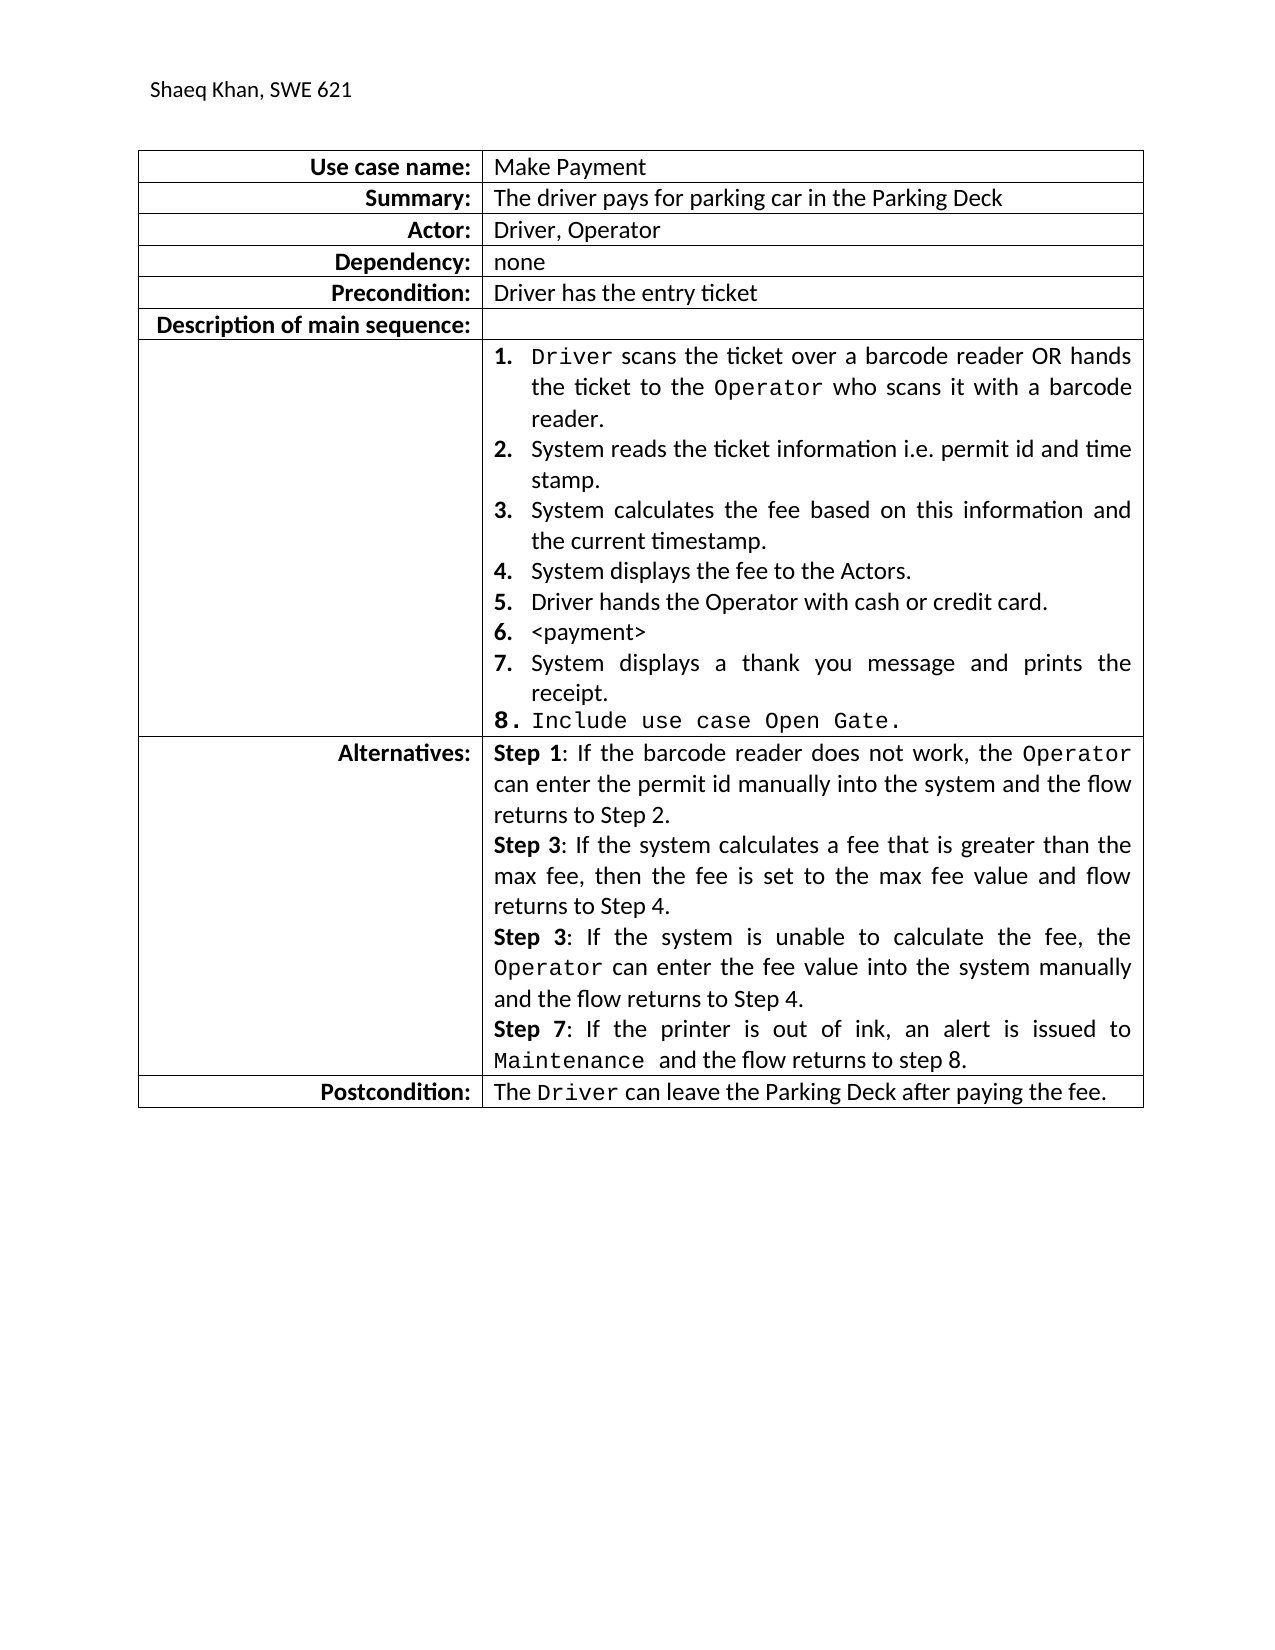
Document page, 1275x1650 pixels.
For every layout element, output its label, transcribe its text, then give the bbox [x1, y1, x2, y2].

table_cell Driver has the entry ticket [483, 277, 1143, 308]
table_cell Summary: [139, 183, 482, 213]
table_cell [483, 309, 1143, 339]
table_header Use case name: [139, 151, 482, 182]
table_cell Driver scans the ticket over a barcode reader OR hands the ticket to the Operator who scans it with a barcode reader. System reads the ticket information i.e. permit id and time stamp. System calculates the fee based on this information and the current timestamp. System displays the fee to the Actors. Driver hands the Operator with cash or credit card. <payment> System displays a thank you message and prints the receipt. Include use case Open Gate. [483, 340, 1143, 736]
table_cell none [483, 246, 1143, 276]
table_cell Dependency: [139, 246, 482, 276]
table_cell The Driver can leave the Parking Deck after paying the fee. [483, 1076, 1143, 1107]
table_cell Description of main sequence: [139, 309, 482, 339]
table_header Make Payment [483, 151, 1143, 182]
table_cell Step 1: If the barcode reader does not work, the Operator can enter the permit id manually into the system and the flow returns to Step 2. Step 3: If the system calculates a fee that is greater than the max fee, then the fee is set to the max fee value and flow returns to Step 4. Step 3: If the system is unable to calculate the fee, the Operator can enter the fee value into the system manually and the flow returns to Step 4. Step 7: If the printer is out of ink, an alert is issued to Maintenance and the flow returns to step 8. [483, 737, 1143, 1075]
table_cell [139, 340, 482, 736]
table_cell Driver, Operator [483, 214, 1143, 245]
table_cell Postcondition: [139, 1076, 482, 1107]
table_cell The driver pays for parking car in the Parking Deck [483, 183, 1143, 213]
table_cell Actor: [139, 214, 482, 245]
table_cell Precondition: [139, 277, 482, 308]
table_cell Alternatives: [139, 737, 482, 1075]
